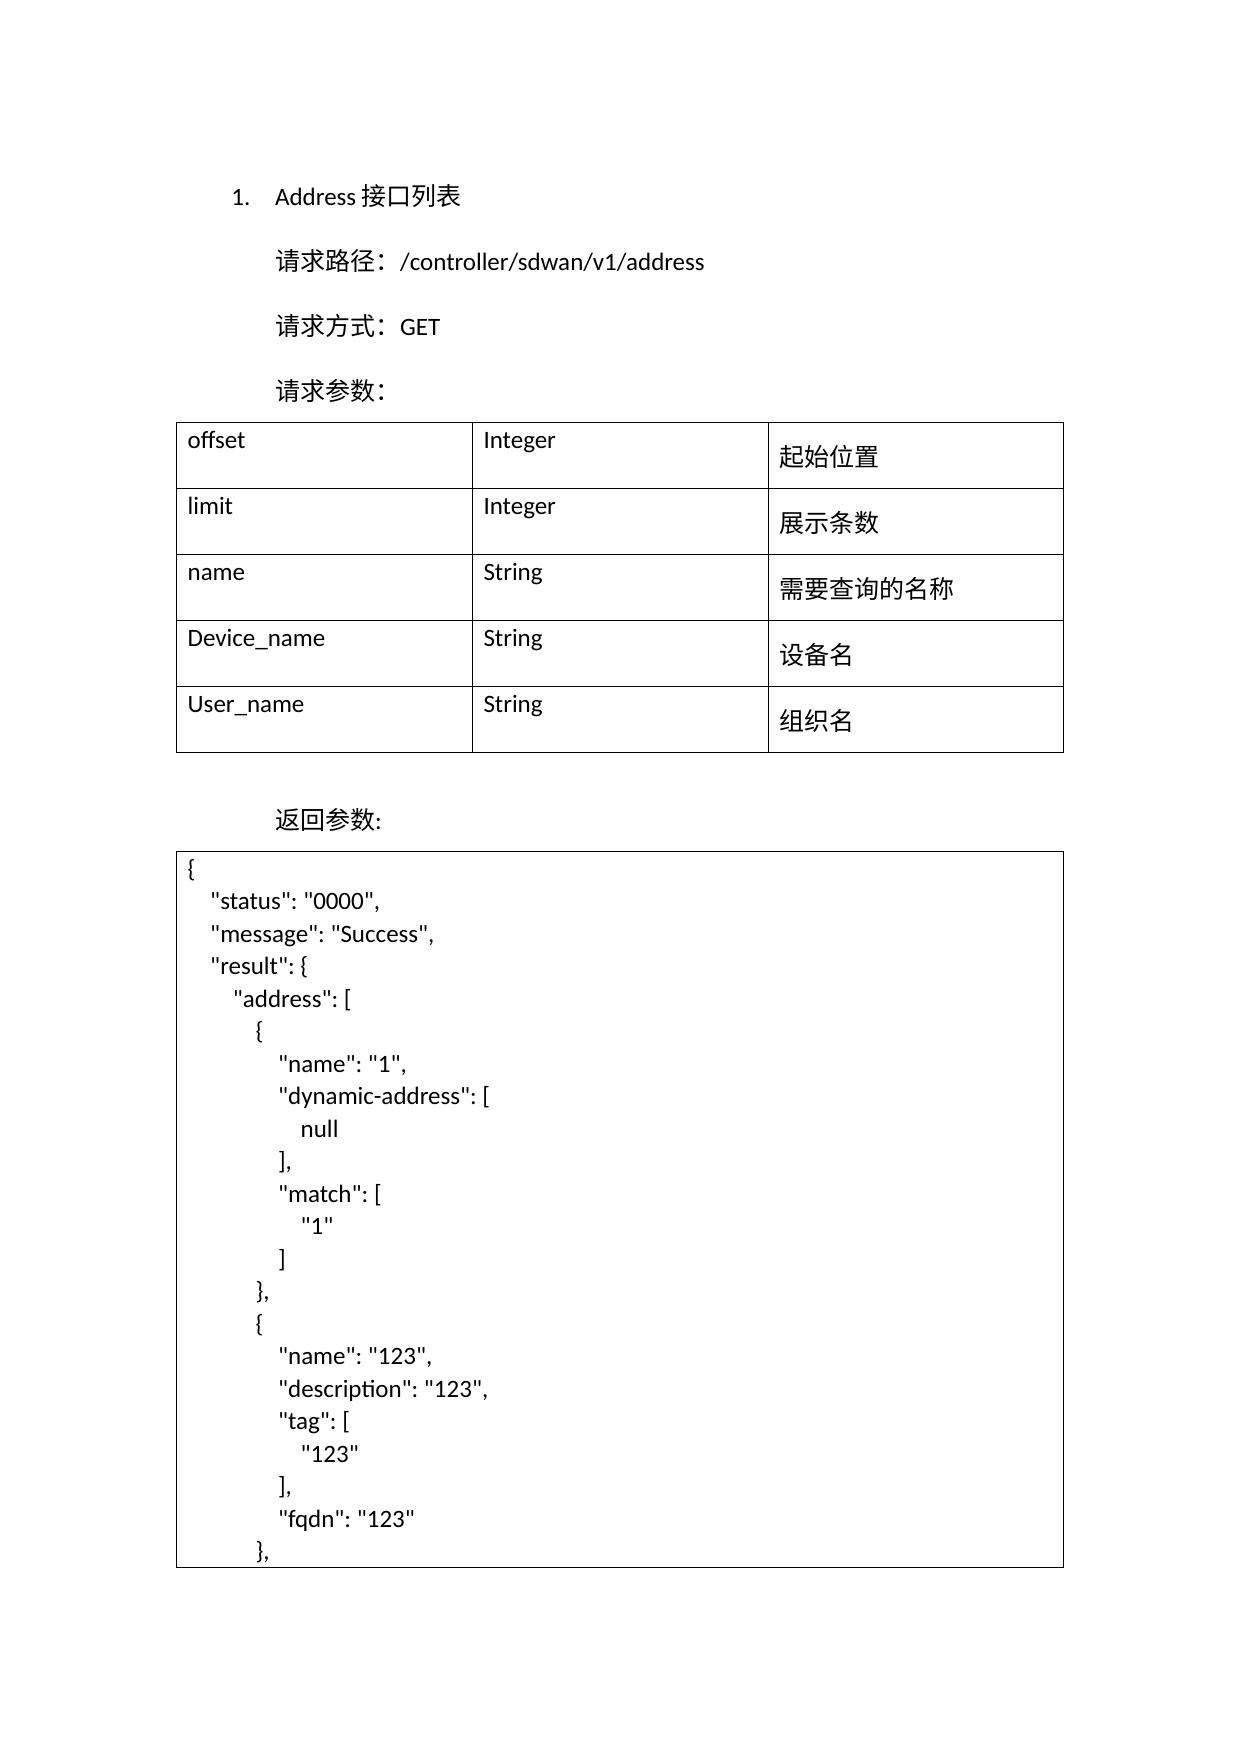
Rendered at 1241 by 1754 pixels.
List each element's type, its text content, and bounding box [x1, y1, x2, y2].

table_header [177, 852, 1063, 1567]
table_cell String [473, 621, 768, 686]
table_header Integer [473, 423, 768, 488]
list 请求方式：GET [231, 292, 1053, 357]
table_cell 展示条数 [769, 489, 1063, 554]
table_cell 需要查询的名称 [769, 555, 1063, 620]
table_cell User_name [177, 687, 472, 752]
table_cell 组织名 [769, 687, 1063, 752]
table_cell 设备名 [769, 621, 1063, 686]
table_cell String [473, 555, 768, 620]
table_cell name [177, 555, 472, 620]
list 请求路径：/controller/sdwan/v1/address [231, 227, 1053, 292]
list Address接口列表 [187, 162, 1053, 227]
table_header 起始位置 [769, 423, 1063, 488]
table_cell Integer [473, 489, 768, 554]
table_cell limit [177, 489, 472, 554]
table_cell Device_name [177, 621, 472, 686]
table_header offset [177, 423, 472, 488]
table_cell String [473, 687, 768, 752]
list 请求参数： [231, 357, 1053, 422]
list 返回参数: [231, 786, 1053, 851]
